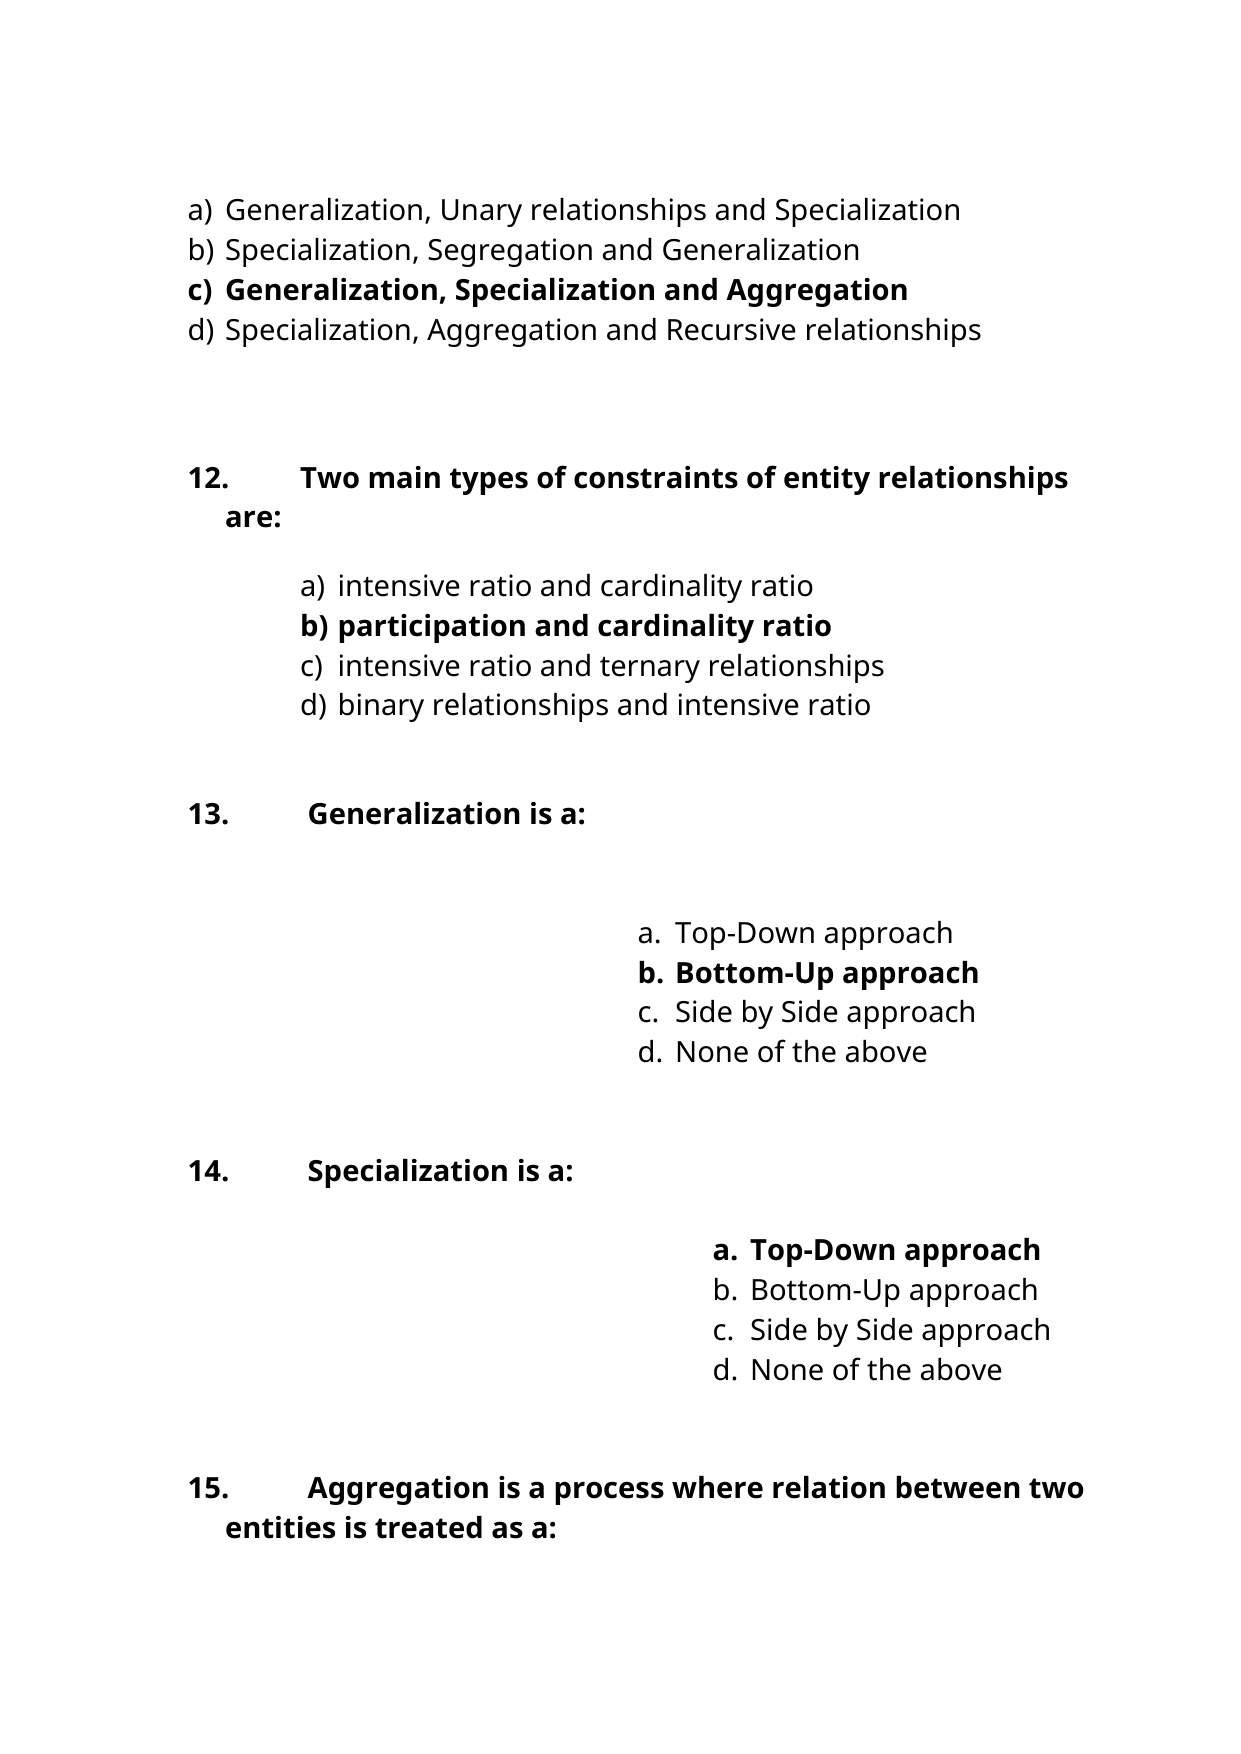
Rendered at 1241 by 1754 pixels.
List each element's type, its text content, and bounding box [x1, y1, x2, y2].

list Side by Side approach [712, 1309, 1090, 1349]
list Two main types of constraints of entity relationships are: [187, 457, 1090, 536]
list Aggregation is a process where relation between two entities is treated as a: [187, 1468, 1090, 1547]
list None of the above [712, 1349, 1090, 1388]
list binary relationships and intensive ratio [300, 684, 1090, 724]
list None of the above [637, 1031, 1090, 1071]
list Specialization, Segregation and Generalization [187, 229, 1090, 269]
list Specialization is a: [187, 1150, 1090, 1190]
list Bottom-Up approach [712, 1269, 1090, 1309]
list Top-Down approach [712, 1230, 1090, 1269]
list Side by Side approach [637, 992, 1090, 1031]
list Generalization, Specialization and Aggregation [187, 269, 1090, 309]
list Generalization is a: [187, 793, 1090, 833]
list Bottom-Up approach [637, 952, 1090, 992]
list intensive ratio and cardinality ratio [300, 566, 1090, 605]
list participation and cardinality ratio [300, 605, 1090, 645]
list Specialization, Aggregation and Recursive relationships [187, 309, 1090, 348]
list intensive ratio and ternary relationships [300, 645, 1090, 684]
list Top-Down approach [637, 912, 1090, 952]
list Generalization, Unary relationships and Specialization [187, 190, 1090, 229]
